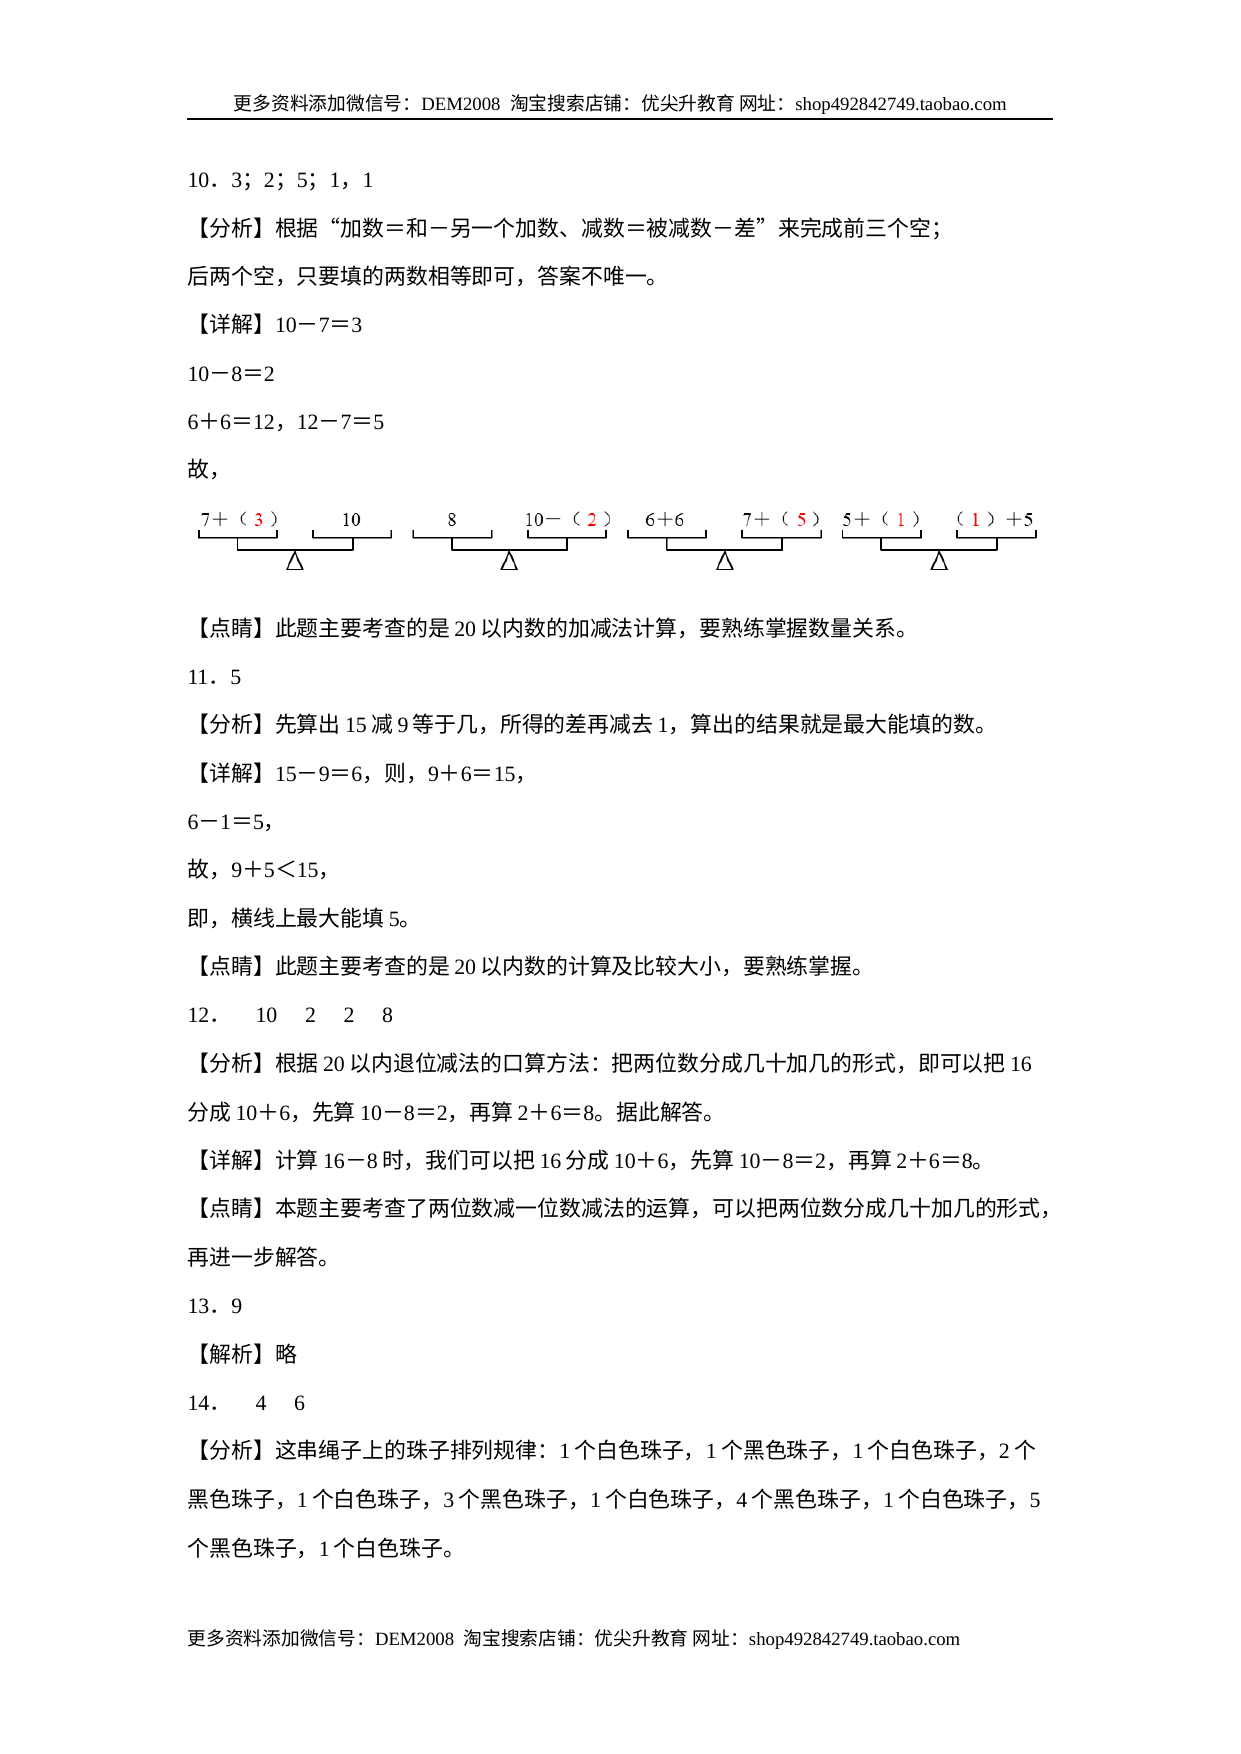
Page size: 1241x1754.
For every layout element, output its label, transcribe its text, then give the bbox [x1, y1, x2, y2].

text 6－1＝5， [187, 804, 1053, 836]
text 【分析】这串绳子上的珠子排列规律：1个白色珠子，1个黑色珠子，1个白色珠子，2个黑色珠子，1个白色珠子，3个黑色珠子，1个白色珠子，4个黑色珠子，1个白色珠子，5个黑色珠子，1个白色珠子。 [187, 1433, 1053, 1563]
text 【详解】计算16－8时，我们可以把16分成10＋6，先算10－8＝2，再算2＋6＝8。 [187, 1142, 1053, 1175]
text 【点睛】本题主要考查了两位数减一位数减法的运算，可以把两位数分成几十加几的形式，再进一步解答。 [187, 1191, 1053, 1272]
text 即，横线上最大能填5。 [187, 900, 1053, 933]
text 【分析】根据20以内退位减法的口算方法：把两位数分成几十加几的形式，即可以把16分成10＋6，先算10－8＝2，再算2＋6＝8。据此解答。 [187, 1045, 1053, 1127]
text 13．9 [187, 1288, 1053, 1320]
text 【详解】15－9＝6，则，9＋6＝15， [187, 755, 1053, 788]
text 6＋6＝12，12－7＝5 [187, 404, 1053, 436]
text 10．3；2；5；1，1 [187, 162, 1053, 194]
text 故， [187, 452, 1053, 484]
text 【点睛】此题主要考查的是20以内数的计算及比较大小，要熟练掌握。 [187, 949, 1053, 981]
text 【详解】10－7＝3 [187, 307, 1053, 339]
text 12． 10 2 2 8 [187, 997, 1053, 1029]
text 故，9＋5＜15， [187, 852, 1053, 884]
text 14． 4 6 [187, 1384, 1053, 1417]
text 【分析】先算出15减9等于几，所得的差再减去1，算出的结果就是最大能填的数。 [187, 707, 1053, 739]
text 11．5 [187, 659, 1053, 691]
text 10－8＝2 [187, 355, 1053, 388]
text 【解析】略 [187, 1336, 1053, 1369]
picture [187, 500, 1053, 570]
text 后两个空，只要填的两数相等即可，答案不唯一。 [187, 259, 1053, 291]
text 【分析】根据“加数＝和－另一个加数、减数＝被减数－差”来完成前三个空； [187, 210, 1053, 243]
text 【点睛】此题主要考查的是20以内数的加减法计算，要熟练掌握数量关系。 [187, 610, 1053, 643]
